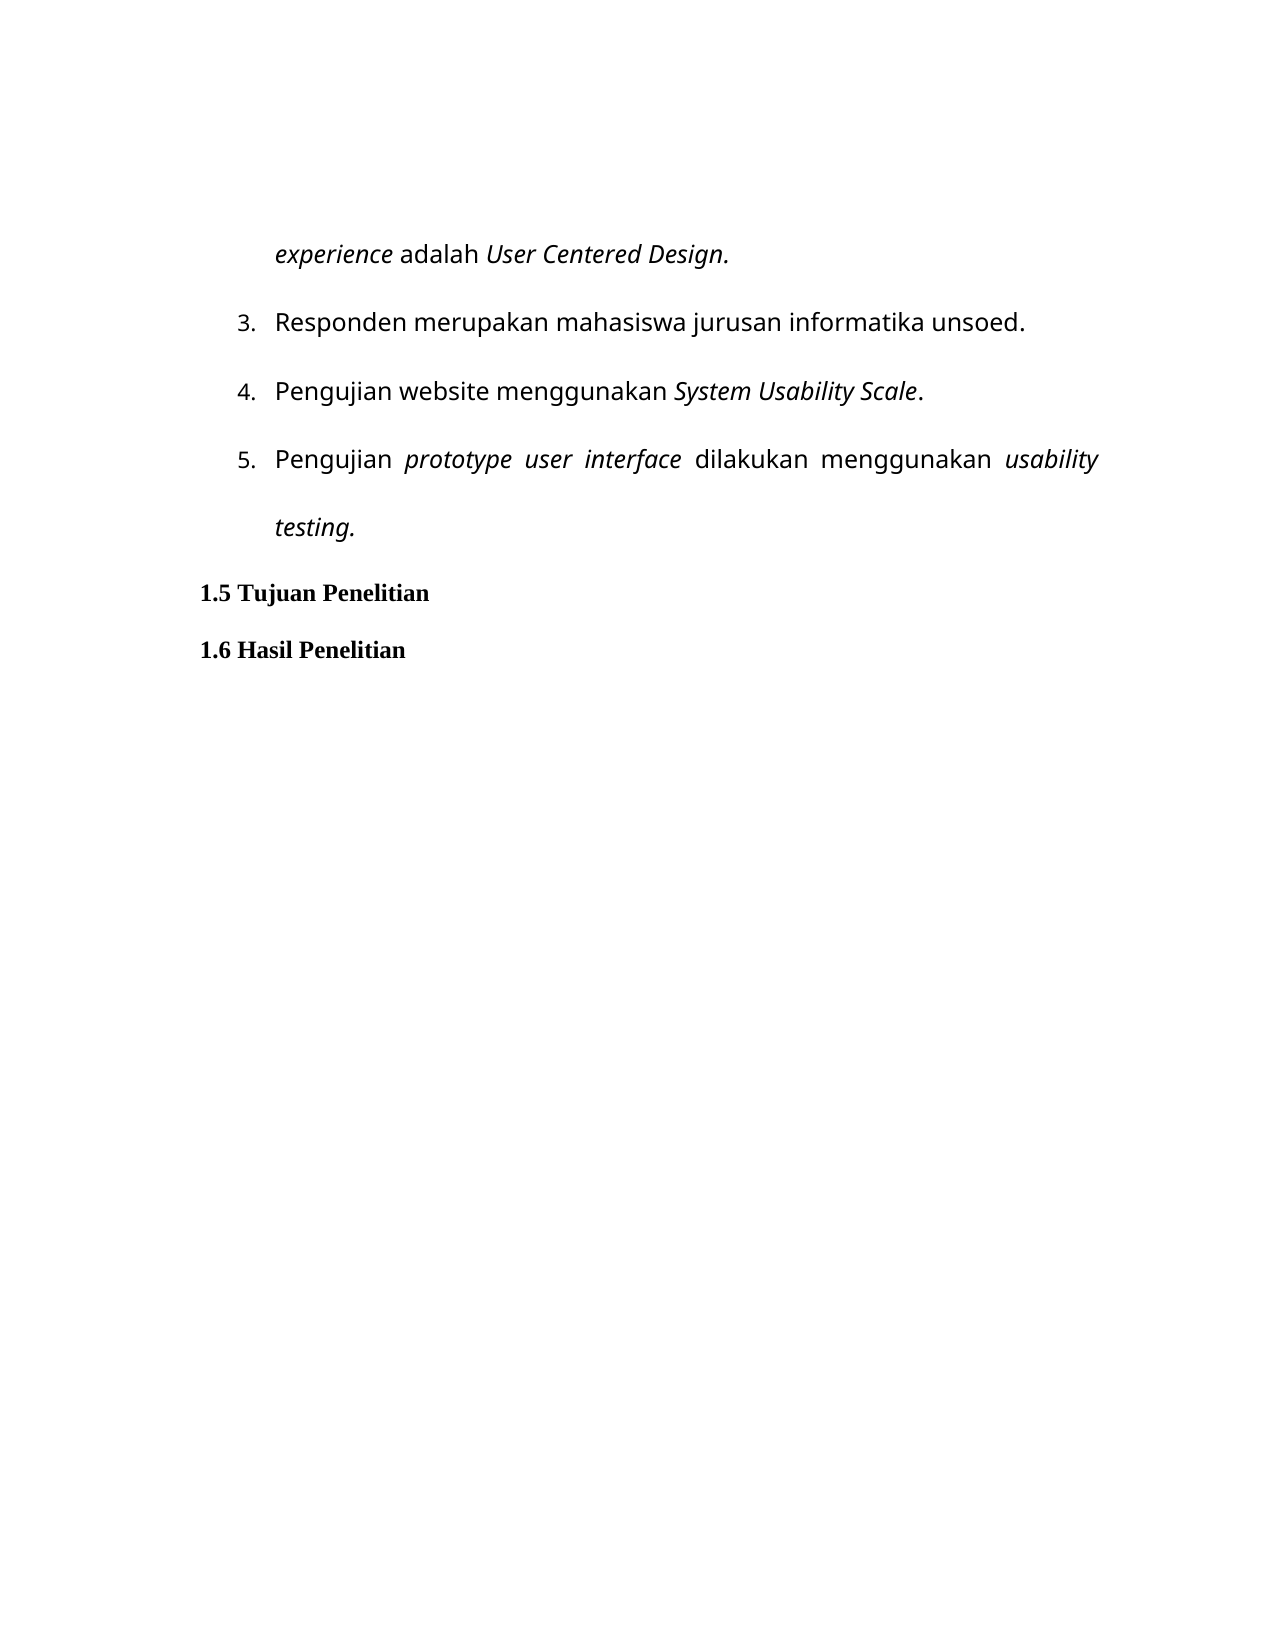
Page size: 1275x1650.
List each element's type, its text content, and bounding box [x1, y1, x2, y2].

list Pengujian website menggunakan System Usability Scale. [237, 373, 1098, 407]
list Hasil Penelitian [199, 635, 1098, 664]
list Tujuan Penelitian [199, 578, 1098, 606]
list Pengujian prototype user interface dilakukan menggunakan usability testing. [237, 441, 1098, 543]
list Responden merupakan mahasiswa jurusan informatika unsoed. [237, 305, 1098, 339]
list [237, 237, 1098, 271]
